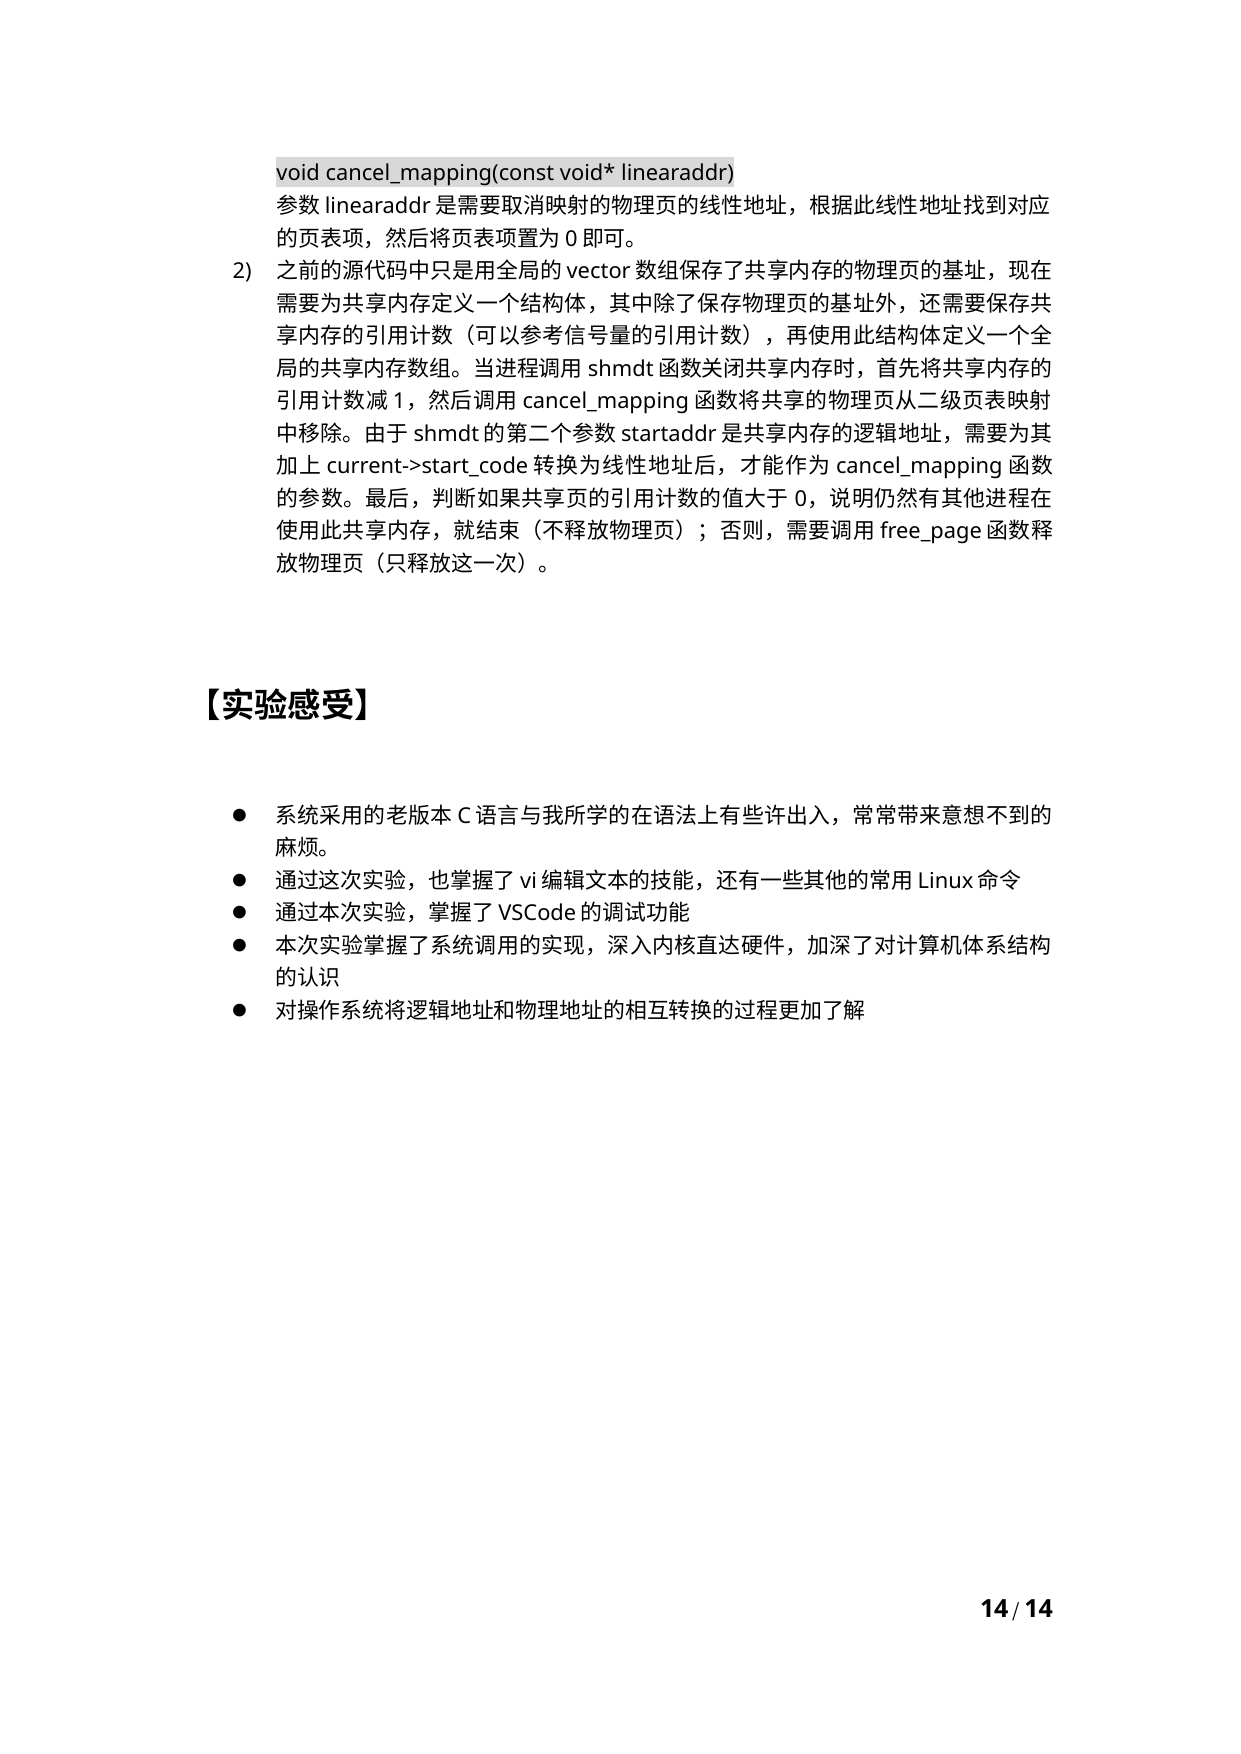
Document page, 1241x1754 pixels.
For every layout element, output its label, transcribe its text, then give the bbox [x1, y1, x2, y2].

text 参数linearaddr是需要取消映射的物理页的线性地址，根据此线性地址找到对应的页表项，然后将页表项置为0即可。 [276, 188, 1053, 253]
list 本次实验掌握了系统调用的实现，深入内核直达硬件，加深了对计算机体系结构的认识 [231, 927, 1053, 992]
list 之前的源代码中只是用全局的vector数组保存了共享内存的物理页的基址，现在需要为共享内存定义一个结构体，其中除了保存物理页的基址外，还需要保存共享内存的引用计数（可以参考信号量的引用计数），再使用此结构体定义一个全局的共享内存数组。当进程调用shmdt函数关闭共享内存时，首先将共享内存的引用计数减1，然后调用cancel_mapping函数将共享的物理页从二级页表映射中移除。由于shmdt的第二个参数startaddr是共享内存的逻辑地址，需要为其加上current->start_code转换为线性地址后，才能作为cancel_mapping函数的参数。最后，判断如果共享页的引用计数的值大于0，说明仍然有其他进程在使用此共享内存，就结束（不释放物理页）；否则，需要调用free_page函数释放物理页（只释放这一次）。 [232, 253, 1053, 578]
list 对操作系统将逻辑地址和物理地址的相互转换的过程更加了解 [231, 992, 1053, 1025]
text void cancel_mapping(const void* linearaddr) [276, 156, 1053, 188]
list 通过这次实验，也掌握了vi编辑文本的技能，还有一些其他的常用Linux命令 [231, 862, 1053, 895]
list 通过本次实验，掌握了VSCode的调试功能 [231, 895, 1053, 927]
list 系统采用的老版本C语言与我所学的在语法上有些许出入，常常带来意想不到的麻烦。 [231, 797, 1053, 862]
subtitle 【实验感受】 [187, 670, 1053, 735]
